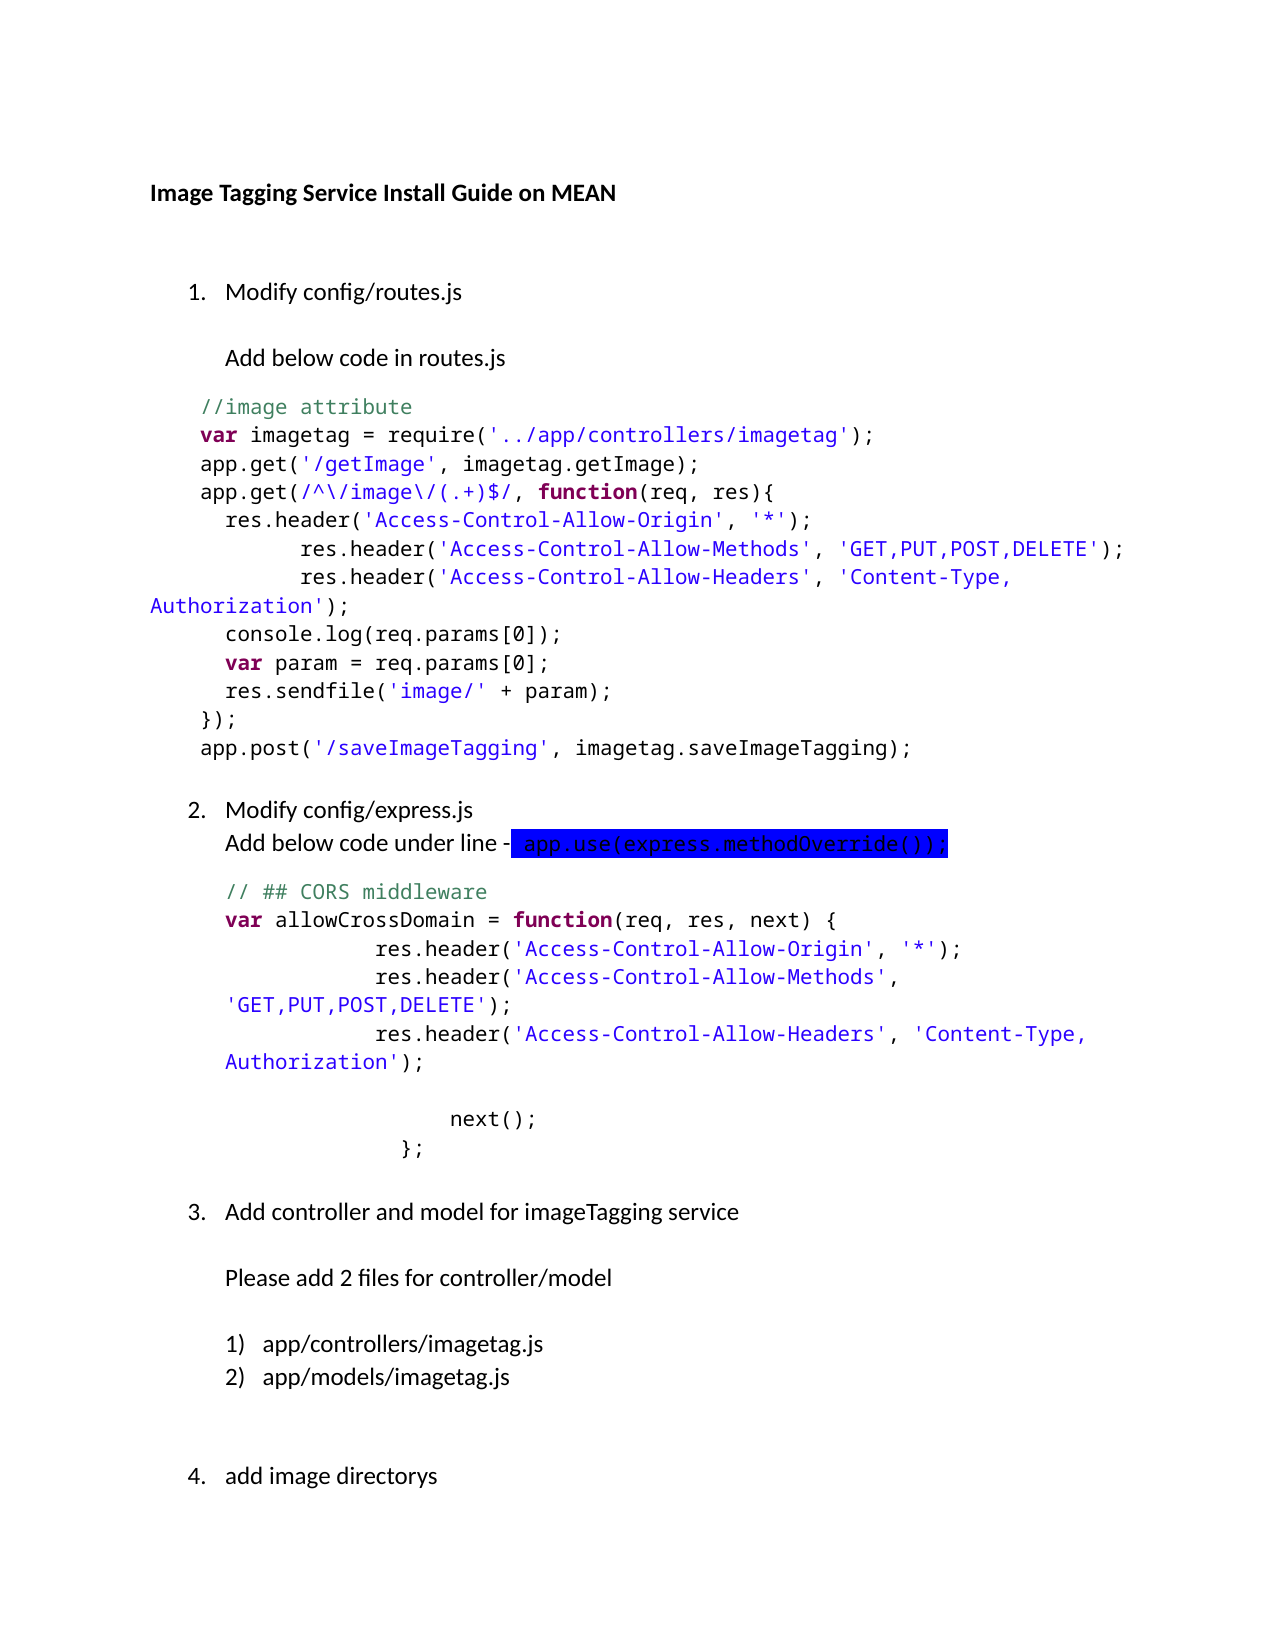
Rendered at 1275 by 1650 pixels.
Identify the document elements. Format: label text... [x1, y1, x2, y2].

text console.log(req.params[0]); [150, 619, 1125, 648]
text res.sendfile('image/' + param); [150, 676, 1125, 704]
text // ## CORS middleware [225, 877, 1125, 905]
text res.header('Access-Control-Allow-Headers', 'Content-Type, Authorization'); [150, 562, 1125, 619]
text res.header('Access-Control-Allow-Origin', '*'); [150, 506, 1125, 534]
list Please add 2 files for controller/model [225, 1262, 1125, 1293]
text var param = req.params[0]; [150, 648, 1125, 676]
text //image attribute [150, 392, 1125, 420]
list app/controllers/imagetag.js [225, 1328, 1125, 1358]
text app.get('/getImage', imagetag.getImage); [150, 449, 1125, 477]
list Modify config/routes.js [187, 276, 1125, 307]
text next(); [225, 1104, 1125, 1133]
list Add below code in routes.js [225, 342, 1125, 373]
text Image Tagging Service Install Guide on MEAN [150, 177, 1125, 208]
text res.header('Access-Control-Allow-Headers', 'Content-Type, Authorization'); [225, 1019, 1125, 1076]
list add image directorys [187, 1460, 1125, 1491]
text res.header('Access-Control-Allow-Methods', 'GET,PUT,POST,DELETE'); [150, 534, 1125, 562]
text app.post('/saveImageTagging', imagetag.saveImageTagging); [150, 733, 1125, 761]
text var allowCrossDomain = function(req, res, next) { [225, 905, 1125, 934]
list Add below code under line - app.use(express.methodOverride()); [225, 827, 1125, 858]
text res.header('Access-Control-Allow-Origin', '*'); [225, 934, 1125, 962]
list }; [300, 1133, 1125, 1161]
list Modify config/express.js [187, 794, 1125, 825]
text res.header('Access-Control-Allow-Methods', 'GET,PUT,POST,DELETE'); [225, 962, 1125, 1019]
text app.get(/^\/image\/(.+)$/, function(req, res){ [150, 477, 1125, 506]
text }); [150, 704, 1125, 733]
text var imagetag = require('../app/controllers/imagetag'); [150, 420, 1125, 449]
list Add controller and model for imageTagging service [187, 1196, 1125, 1227]
list app/models/imagetag.js [225, 1361, 1125, 1391]
